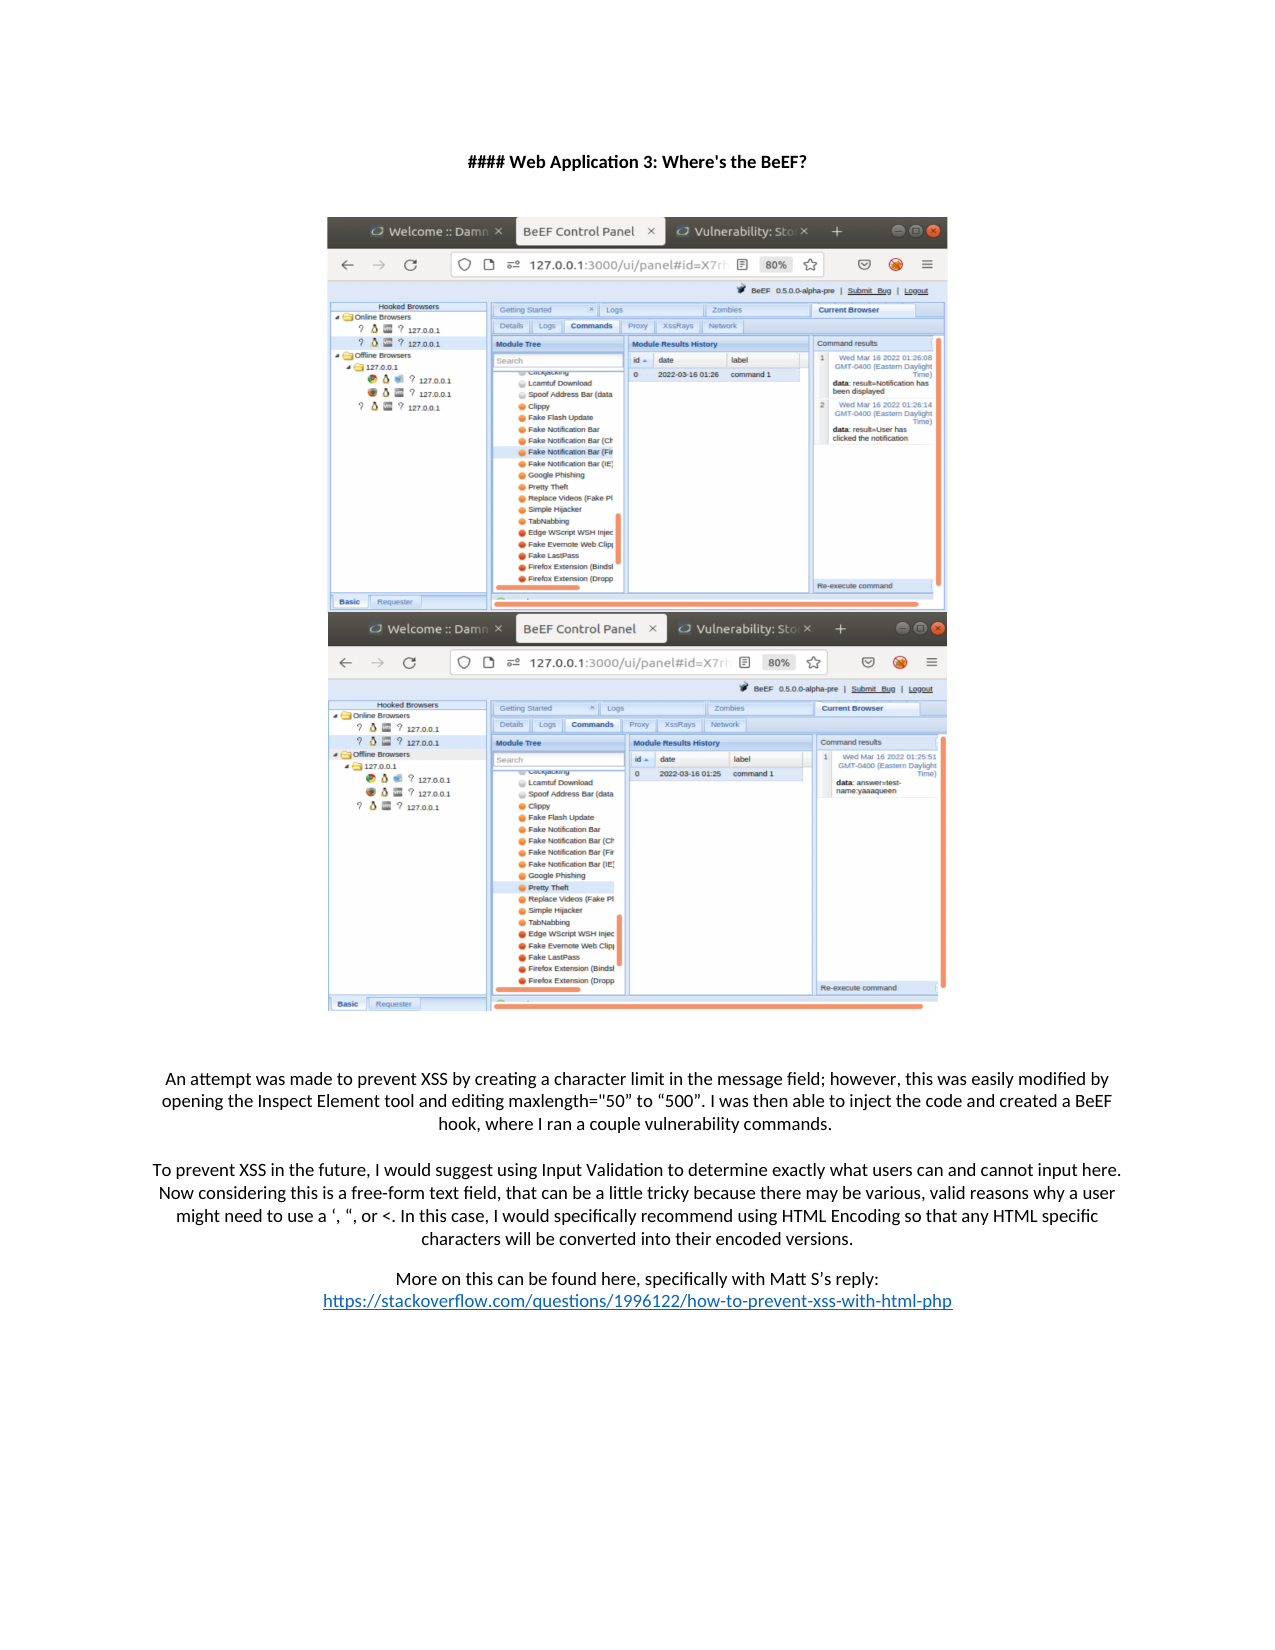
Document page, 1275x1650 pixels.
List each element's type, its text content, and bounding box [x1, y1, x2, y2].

text #### Web Application 3: Where's the BeEF? [150, 150, 1125, 201]
text An attempt was made to prevent XSS by creating a character limit in the message field; however, this was easily modified by opening the Inspect Element tool and editing maxlength="50” to “500”. I was then able to inject the code and created a BeEF hook, where I ran a couple vulnerability commands. To prevent XSS in the future, I would suggest using Input Validation to determine exactly what users can and cannot input here. Now considering this is a free-form text field, that can be a little tricky because there may be various, valid reasons why a user might need to use a ‘, “, or <. In this case, I would specifically recommend using HTML Encoding so that any HTML specific characters will be converted into their encoded versions. [150, 1067, 1125, 1250]
picture [327, 217, 948, 1011]
text More on this can be found here, specifically with Matt S’s reply: https://stackoverflow.com/questions/1996122/how-to-prevent-xss-with-html-php [150, 1267, 1125, 1313]
